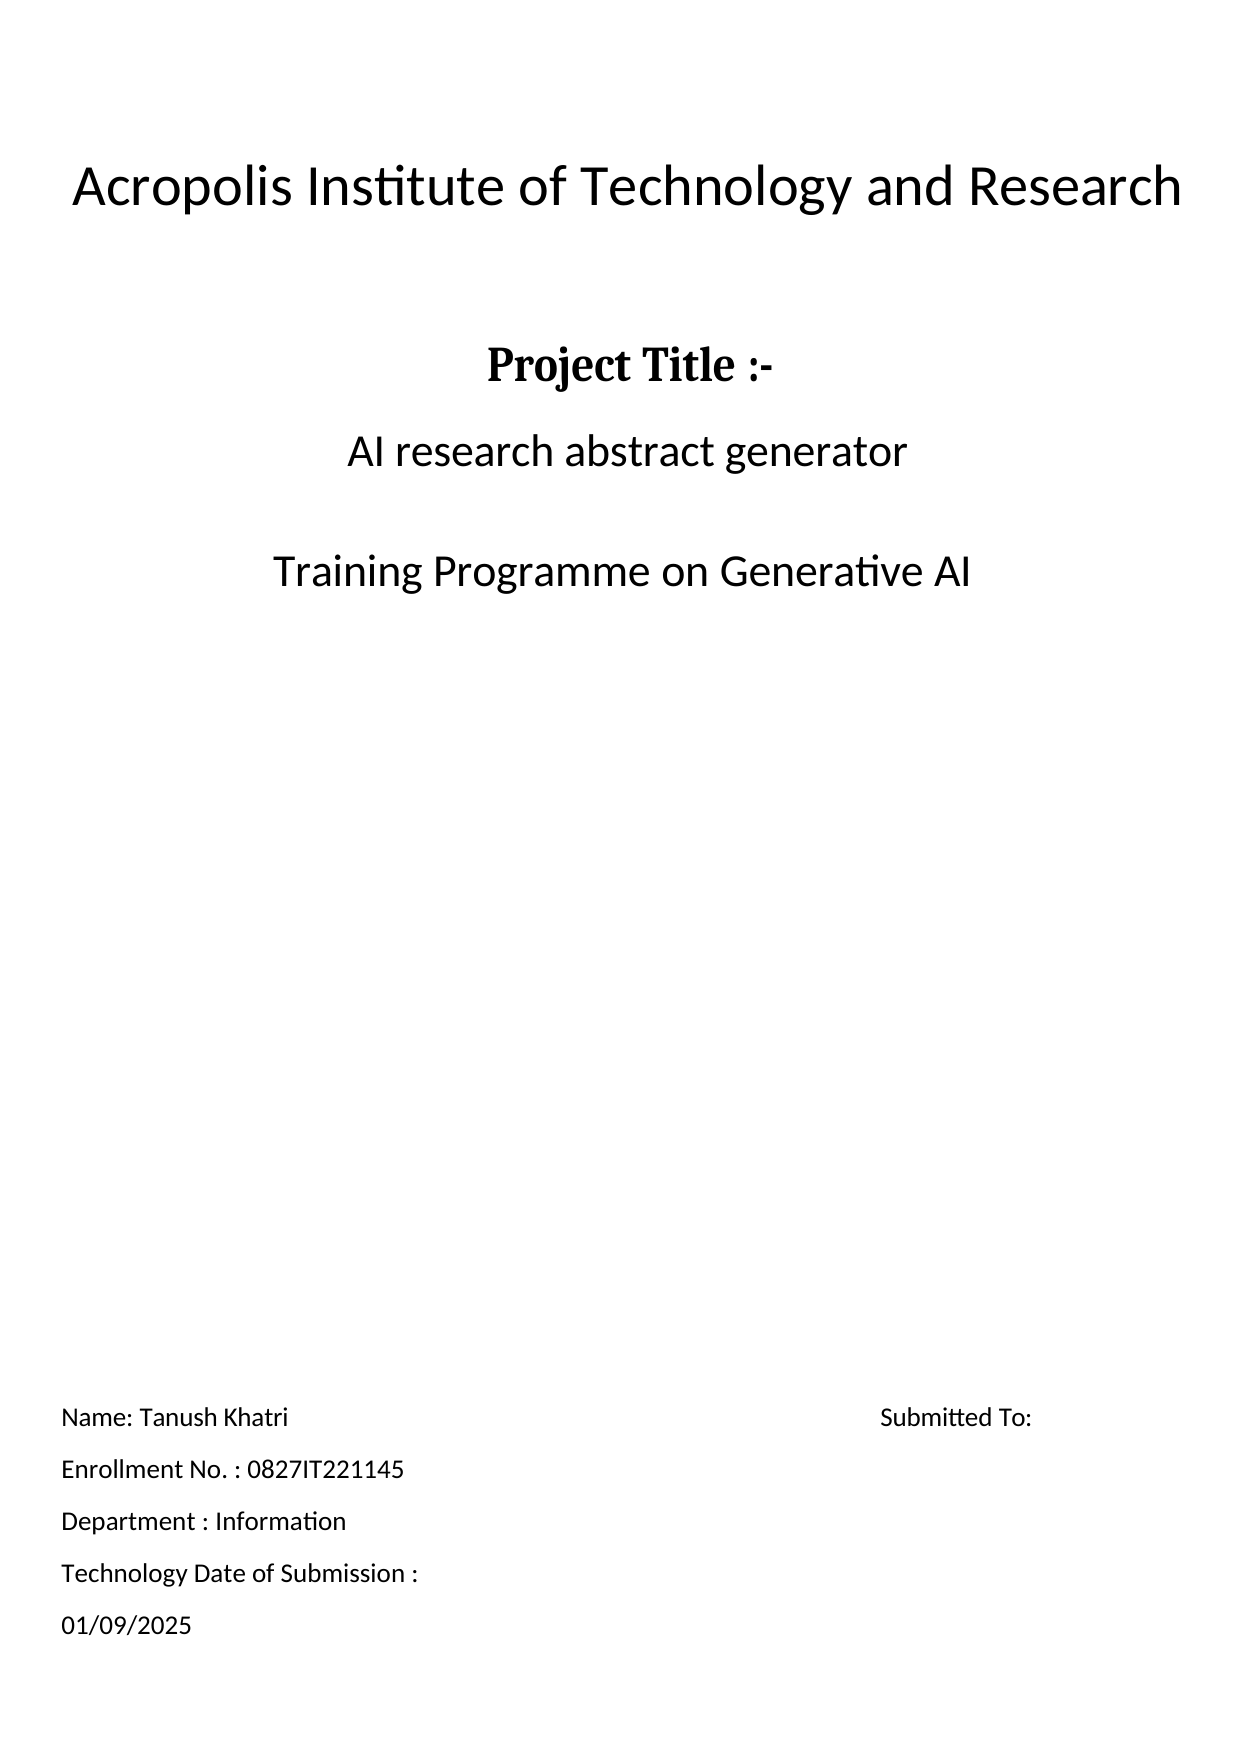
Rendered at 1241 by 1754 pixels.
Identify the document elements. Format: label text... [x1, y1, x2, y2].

title Acropolis Institute of Technology and Research [64, 152, 1191, 219]
text Enrollment No. : 0827IT221145 Department : Information Technology Date of Submission : 01/09/2025 [61, 1452, 476, 1642]
text Training Programme on Generative AI [59, 542, 1186, 598]
text Name: Tanush Khatri Submitted To: [61, 1400, 1196, 1433]
text Project Title :- [64, 336, 1196, 394]
text AI research abstract generator [59, 422, 1196, 478]
